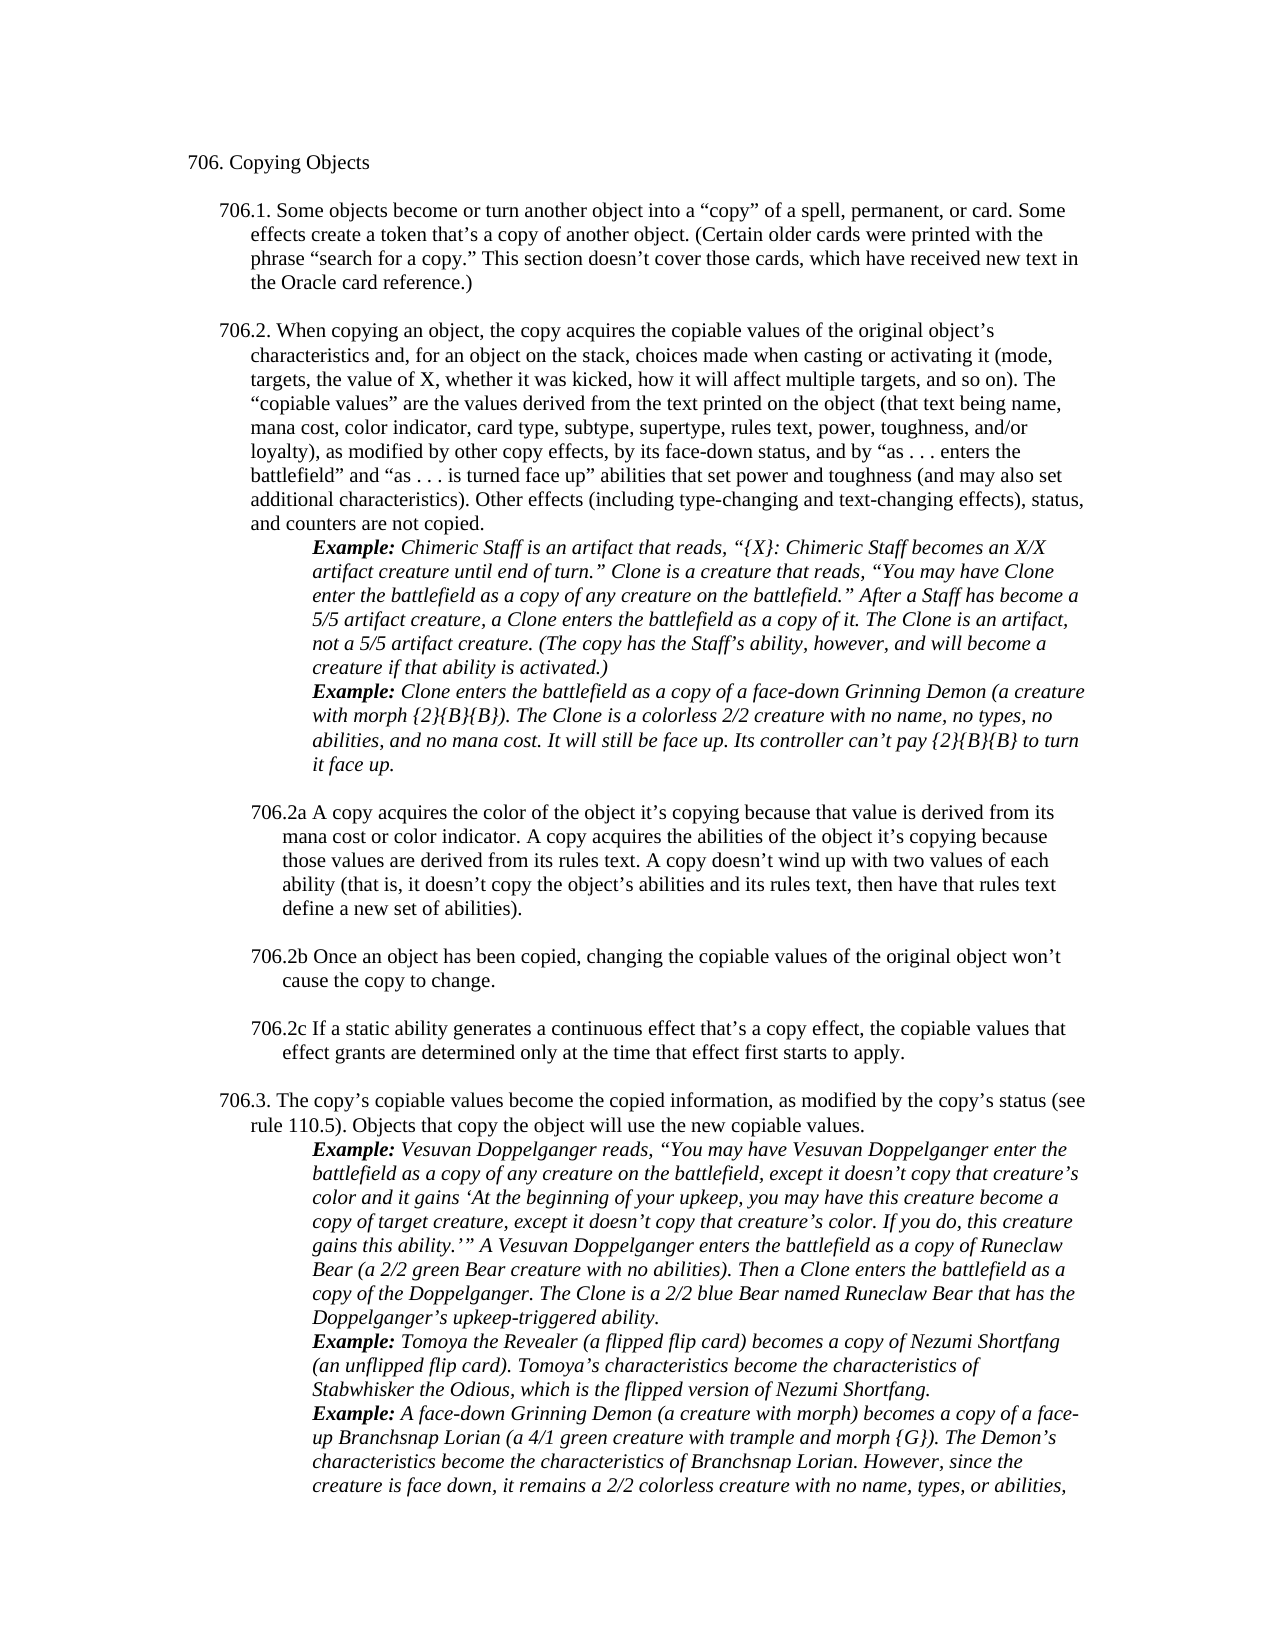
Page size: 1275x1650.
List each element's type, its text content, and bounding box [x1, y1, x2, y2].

text 706.2a A copy acquires the color of the object it’s copying because that value is derived from its mana cost or color indicator. A copy acquires the abilities of the object it’s copying because those values are derived from its rules text. A copy doesn’t wind up with two values of each ability (that is, it doesn’t copy the object’s abilities and its rules text, then have that rules text define a new set of abilities). [251, 800, 1087, 920]
text 706.3. The copy’s copiable values become the copied information, as modified by the copy’s status (see rule 110.5). Objects that copy the object will use the new copiable values. [219, 1088, 1087, 1137]
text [312, 1401, 1087, 1497]
text 706.2b Once an object has been copied, changing the copiable values of the original object won’t cause the copy to change. [251, 944, 1087, 992]
text Example: Chimeric Staff is an artifact that reads, “{X}: Chimeric Staff becomes an X/X artifact creature until end of turn.” Clone is a creature that reads, “You may have Clone enter the battlefield as a copy of any creature on the battlefield.” After a Staff has become a 5/5 artifact creature, a Clone enters the battlefield as a copy of it. The Clone is an artifact, not a 5/5 artifact creature. (The copy has the Staff’s ability, however, and will become a creature if that ability is activated.) [312, 535, 1087, 679]
text Example: Clone enters the battlefield as a copy of a face-down Grinning Demon (a creature with morph {2}{B}{B}). The Clone is a colorless 2/2 creature with no name, no types, no abilities, and no mana cost. It will still be face up. Its controller can’t pay {2}{B}{B} to turn it face up. [312, 679, 1087, 776]
text 706. Copying Objects [187, 150, 1087, 174]
text Example: Vesuvan Doppelganger reads, “You may have Vesuvan Doppelganger enter the battlefield as a copy of any creature on the battlefield, except it doesn’t copy that creature’s color and it gains ‘At the beginning of your upkeep, you may have this creature become a copy of target creature, except it doesn’t copy that creature’s color. If you do, this creature gains this ability.’” A Vesuvan Doppelganger enters the battlefield as a copy of Runeclaw Bear (a 2/2 green Bear creature with no abilities). Then a Clone enters the battlefield as a copy of the Doppelganger. The Clone is a 2/2 blue Bear named Runeclaw Bear that has the Doppelganger’s upkeep-triggered ability. [312, 1137, 1087, 1329]
text 706.1. Some objects become or turn another object into a “copy” of a spell, permanent, or card. Some effects create a token that’s a copy of another object. (Certain older cards were printed with the phrase “search for a copy.” This section doesn’t cover those cards, which have received new text in the Oracle card reference.) [219, 198, 1087, 294]
text 706.2. When copying an object, the copy acquires the copiable values of the original object’s characteristics and, for an object on the stack, choices made when casting or activating it (mode, targets, the value of X, whether it was kicked, how it will affect multiple targets, and so on). The “copiable values” are the values derived from the text printed on the object (that text being name, mana cost, color indicator, card type, subtype, supertype, rules text, power, toughness, and/or loyalty), as modified by other copy effects, by its face-down status, and by “as . . . enters the battlefield” and “as . . . is turned face up” abilities that set power and toughness (and may also set additional characteristics). Other effects (including type-changing and text-changing effects), status, and counters are not copied. [219, 318, 1087, 535]
text Example: Tomoya the Revealer (a flipped flip card) becomes a copy of Nezumi Shortfang (an unflipped flip card). Tomoya’s characteristics become the characteristics of Stabwhisker the Odious, which is the flipped version of Nezumi Shortfang. [312, 1329, 1087, 1401]
text 706.2c If a static ability generates a continuous effect that’s a copy effect, the copiable values that effect grants are determined only at the time that effect first starts to apply. [251, 1016, 1087, 1064]
